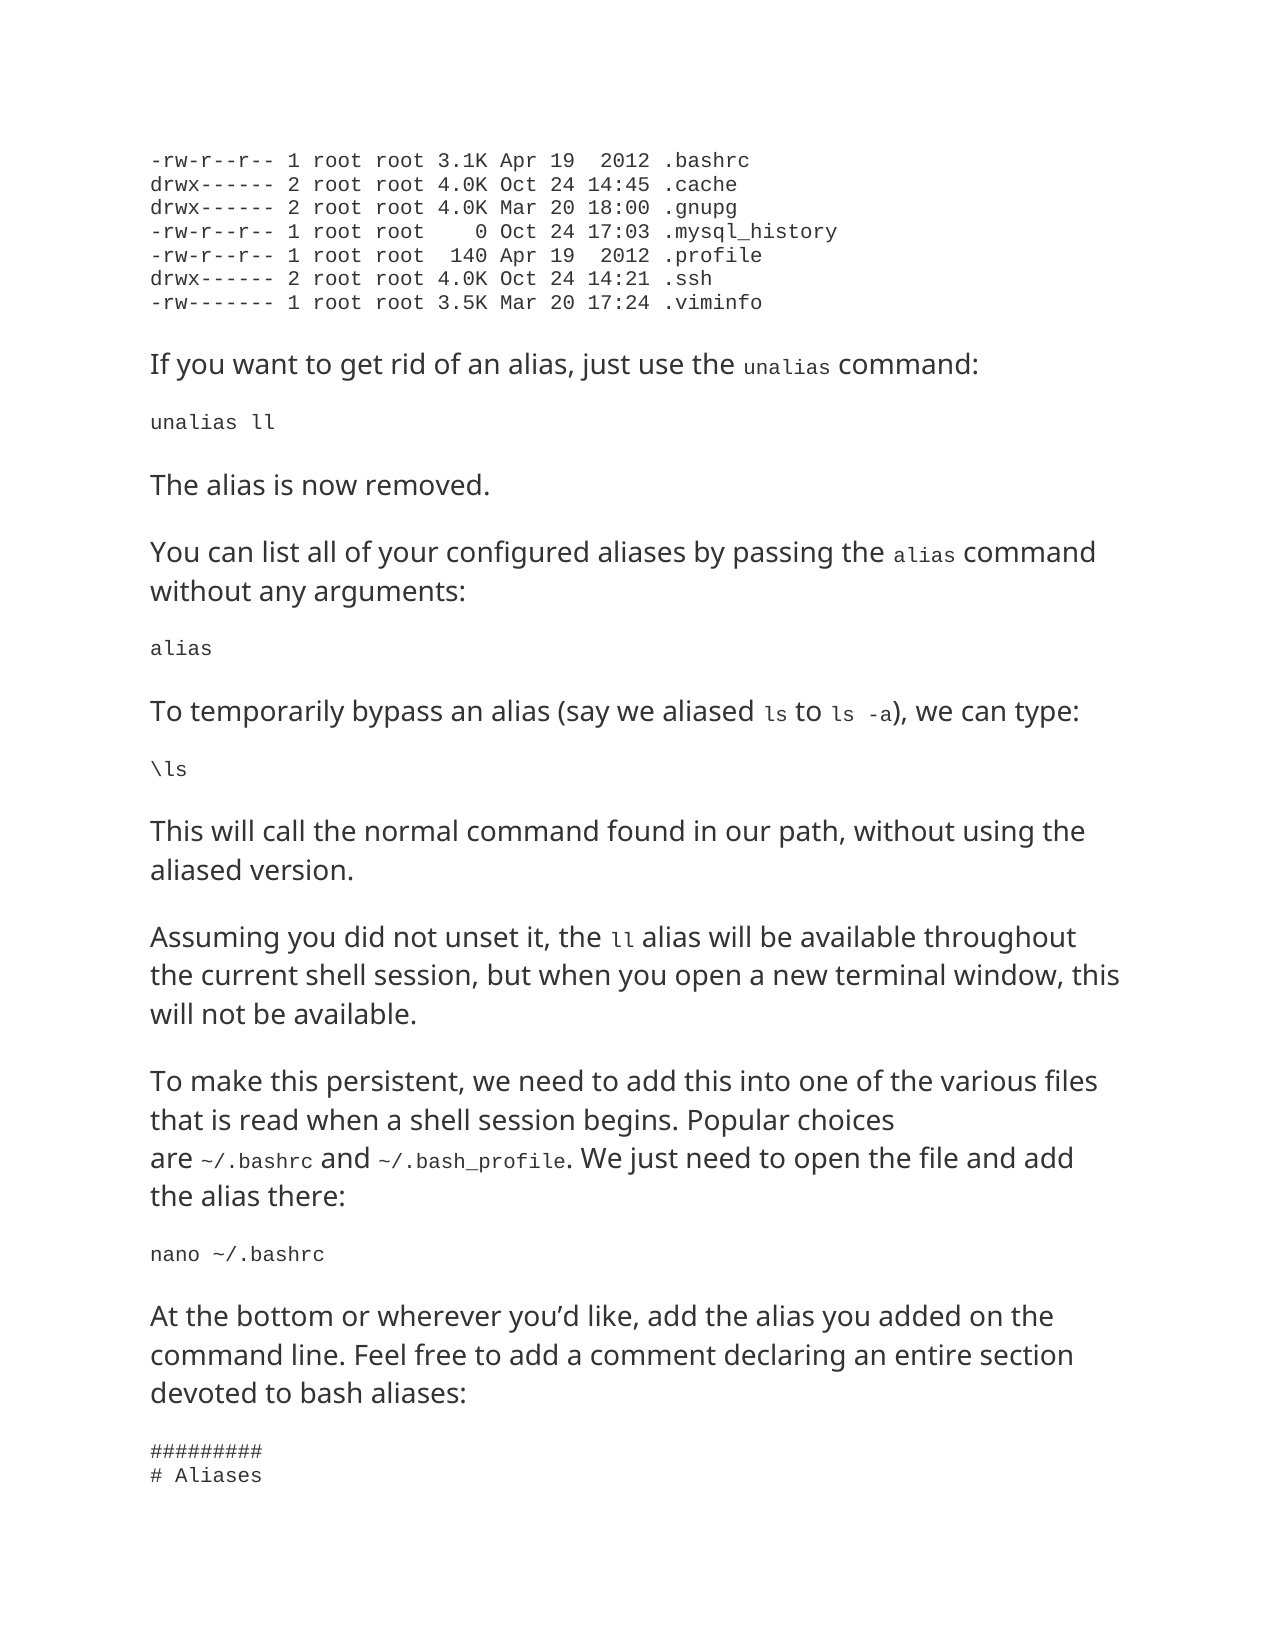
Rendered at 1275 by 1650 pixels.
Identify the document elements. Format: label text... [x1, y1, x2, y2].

text If you want to get rid of an alias, just use the unalias command: [150, 345, 1125, 383]
text Assuming you did not unset it, the ll alias will be available throughout the current shell session, but when you open a new terminal window, this will not be available. [150, 917, 1125, 1032]
text drwx------ 2 root root 4.0K Oct 24 14:45 .cache [150, 174, 1125, 197]
text This will call the normal command found in our path, without using the aliased version. [150, 811, 1125, 888]
text \ls [150, 759, 1125, 782]
text -rw------- 1 root root 3.5K Mar 20 17:24 .viminfo [150, 292, 1125, 316]
text alias [150, 638, 1125, 662]
text drwx------ 2 root root 4.0K Oct 24 14:21 .ssh [150, 268, 1125, 292]
text To make this persistent, we need to add this into one of the various files that is read when a shell session begins. Popular choices are ~/.bashrc and ~/.bash_profile. We just need to open the file and add the alias there: [150, 1061, 1125, 1215]
text # Aliases [150, 1464, 1125, 1488]
text The alias is now removed. [150, 465, 1125, 503]
text -rw-r--r-- 1 root root 3.1K Apr 19 2012 .bashrc [150, 150, 1125, 174]
text -rw-r--r-- 1 root root 140 Apr 19 2012 .profile [150, 244, 1125, 268]
text unalias ll [150, 412, 1125, 436]
text -rw-r--r-- 1 root root 0 Oct 24 17:03 .mysql_history [150, 221, 1125, 244]
text You can list all of your configured aliases by passing the alias command without any arguments: [150, 532, 1125, 609]
text At the bottom or wherever you’d like, add the alias you added on the command line. Feel free to add a comment declaring an entire section devoted to bash aliases: [150, 1297, 1125, 1412]
text nano ~/.bashrc [150, 1244, 1125, 1268]
text drwx------ 2 root root 4.0K Mar 20 18:00 .gnupg [150, 197, 1125, 221]
text ######### [150, 1441, 1125, 1464]
text To temporarily bypass an alias (say we aliased ls to ls -a), we can type: [150, 691, 1125, 729]
